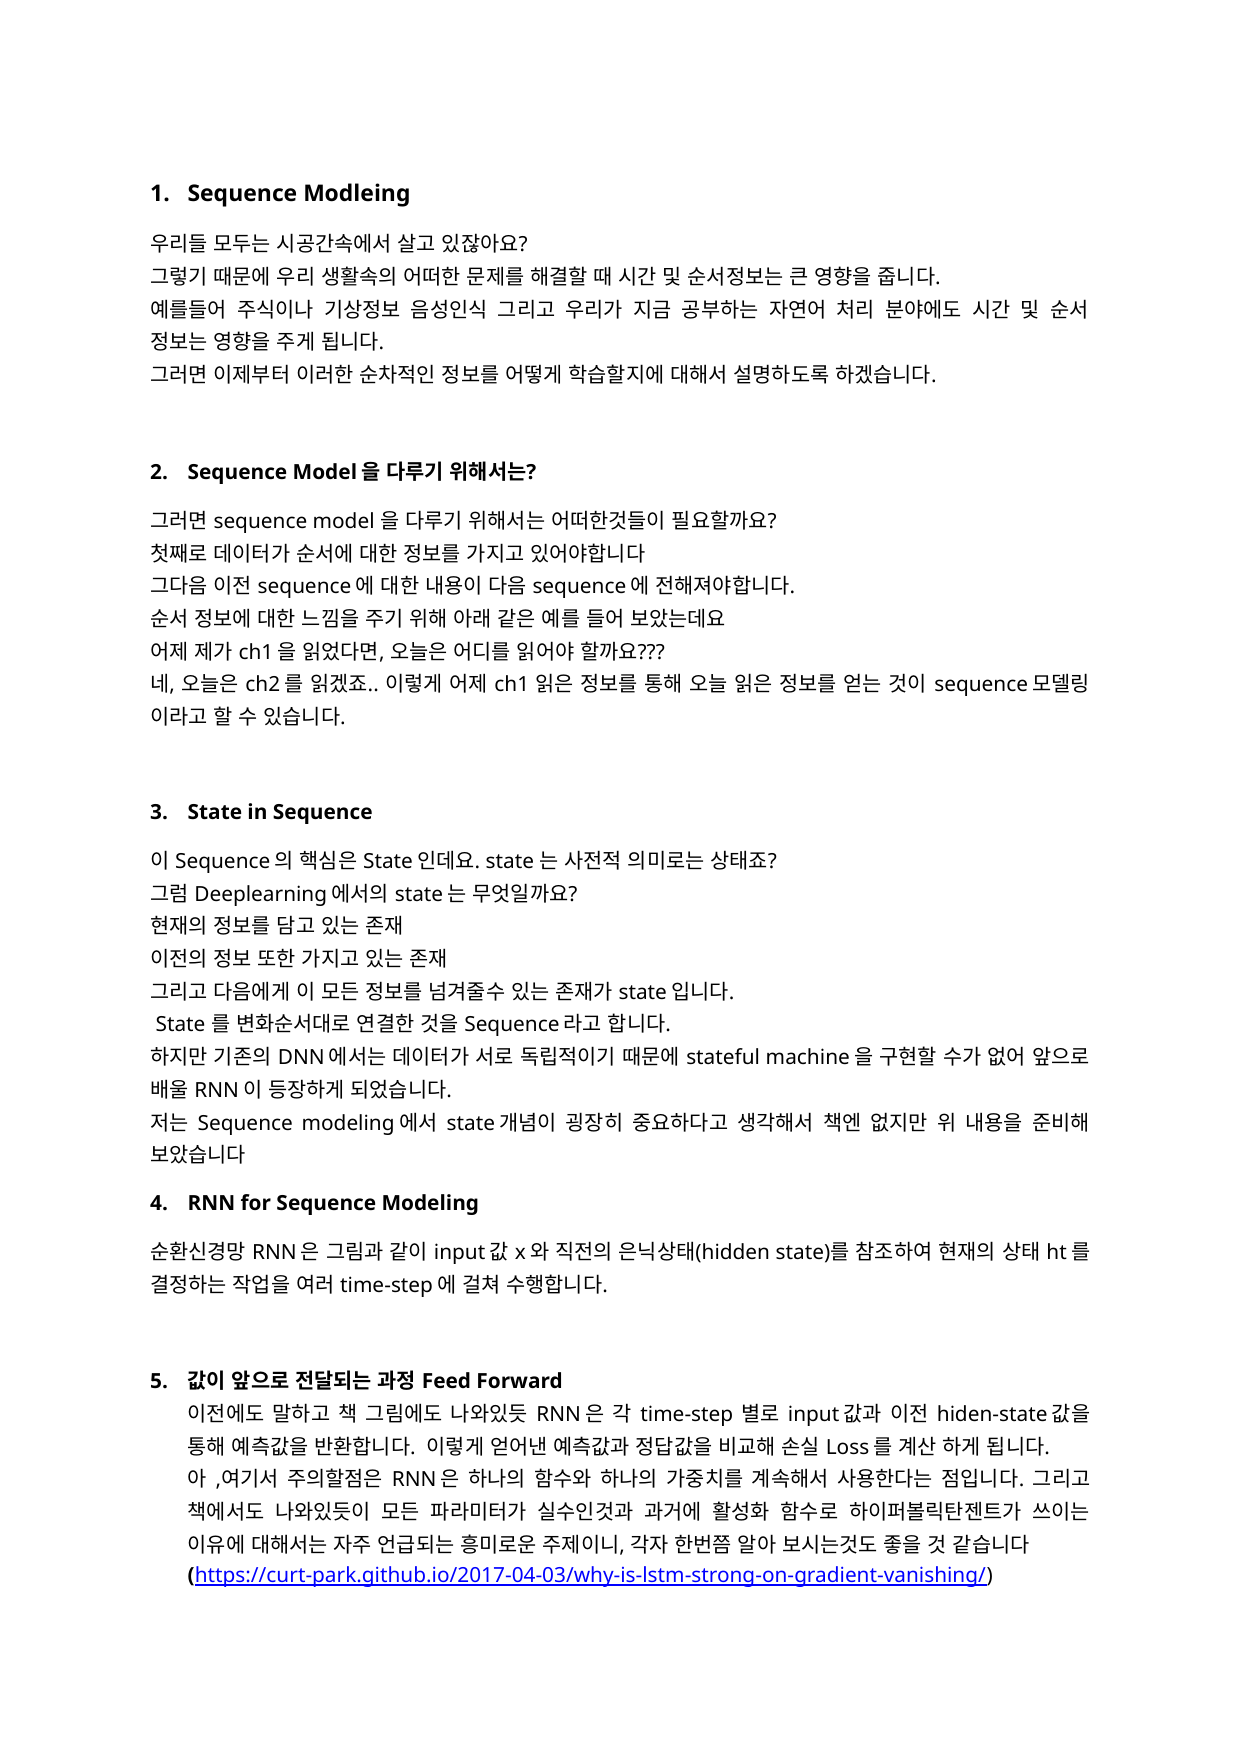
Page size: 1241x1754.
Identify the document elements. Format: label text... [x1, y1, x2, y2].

list RNN for Sequence Modeling [150, 1188, 1090, 1216]
list State in Sequence [150, 797, 1090, 826]
list Sequence Model을 다루기 위해서는? [150, 455, 1090, 485]
list Sequence Modleing [150, 177, 1090, 208]
text 그러면 sequence model 을 다루기 위해서는 어떠한것들이 필요할까요? 첫째로 데이터가 순서에 대한 정보를 가지고 있어야합니다 그다음 이전 sequence에 대한 내용이 다음 sequence에 전해져야합니다. 순서 정보에 대한 느낌을 주기 위해 아래 같은 예를 들어 보았는데요 어제 제가 ch1을 읽었다면, 오늘은 어디를 읽어야 할까요??? 네, 오늘은 ch2를 읽겠죠.. 이렇게 어제 ch1 읽은 정보를 통해 오늘 읽은 정보를 얻는 것이 sequence모델링 이라고 할 수 있습니다. [150, 504, 1090, 731]
list 값이 앞으로 전달되는 과정 Feed Forward 이전에도 말하고 책 그림에도 나와있듯 RNN은 각 time-step 별로 input값과 이전 hiden-state값을 통해 예측값을 반환합니다. 이렇게 얻어낸 예측값과 정답값을 비교해 손실 Loss를 계산 하게 됩니다. 아 ,여기서 주의할점은 RNN은 하나의 함수와 하나의 가중치를 계속해서 사용한다는 점입니다. 그리고 책에서도 나와있듯이 모든 파라미터가 실수인것과 과거에 활성화 함수로 하이퍼볼릭탄젠트가 쓰이는 이유에 대해서는 자주 언급되는 흥미로운 주제이니, 각자 한번쯤 알아 보시는것도 좋을 것 같습니다 (https://curt-park.github.io/2017-04-03/why-is-lstm-strong-on-gradient-vanishing/) [150, 1364, 1090, 1589]
text 이 Sequence의 핵심은 State인데요. state 는 사전적 의미로는 상태죠? 그럼 Deeplearning에서의 state는 무엇일까요? 현재의 정보를 담고 있는 존재 이전의 정보 또한 가지고 있는 존재 그리고 다음에게 이 모든 정보를 넘겨줄수 있는 존재가 state입니다. State 를 변화순서대로 연결한 것을 Sequence라고 합니다. 하지만 기존의 DNN에서는 데이터가 서로 독립적이기 때문에 stateful machine을 구현할 수가 없어 앞으로 배울 RNN이 등장하게 되었습니다. 저는 Sequence modeling에서 state개념이 굉장히 중요하다고 생각해서 책엔 없지만 위 내용을 준비해 보았습니다 [150, 844, 1090, 1169]
text 우리들 모두는 시공간속에서 살고 있잖아요? 그렇기 때문에 우리 생활속의 어떠한 문제를 해결할 때 시간 및 순서정보는 큰 영향을 줍니다. 예를들어 주식이나 기상정보 음성인식 그리고 우리가 지금 공부하는 자연어 처리 분야에도 시간 및 순서 정보는 영향을 주게 됩니다. 그러면 이제부터 이러한 순차적인 정보를 어떻게 학습할지에 대해서 설명하도록 하겠습니다. [150, 228, 1090, 389]
text 순환신경망 RNN은 그림과 같이 input값 x와 직전의 은닉상태(hidden state)를 참조하여 현재의 상태 ht를 결정하는 작업을 여러 time-step에 걸쳐 수행합니다. [150, 1235, 1090, 1298]
